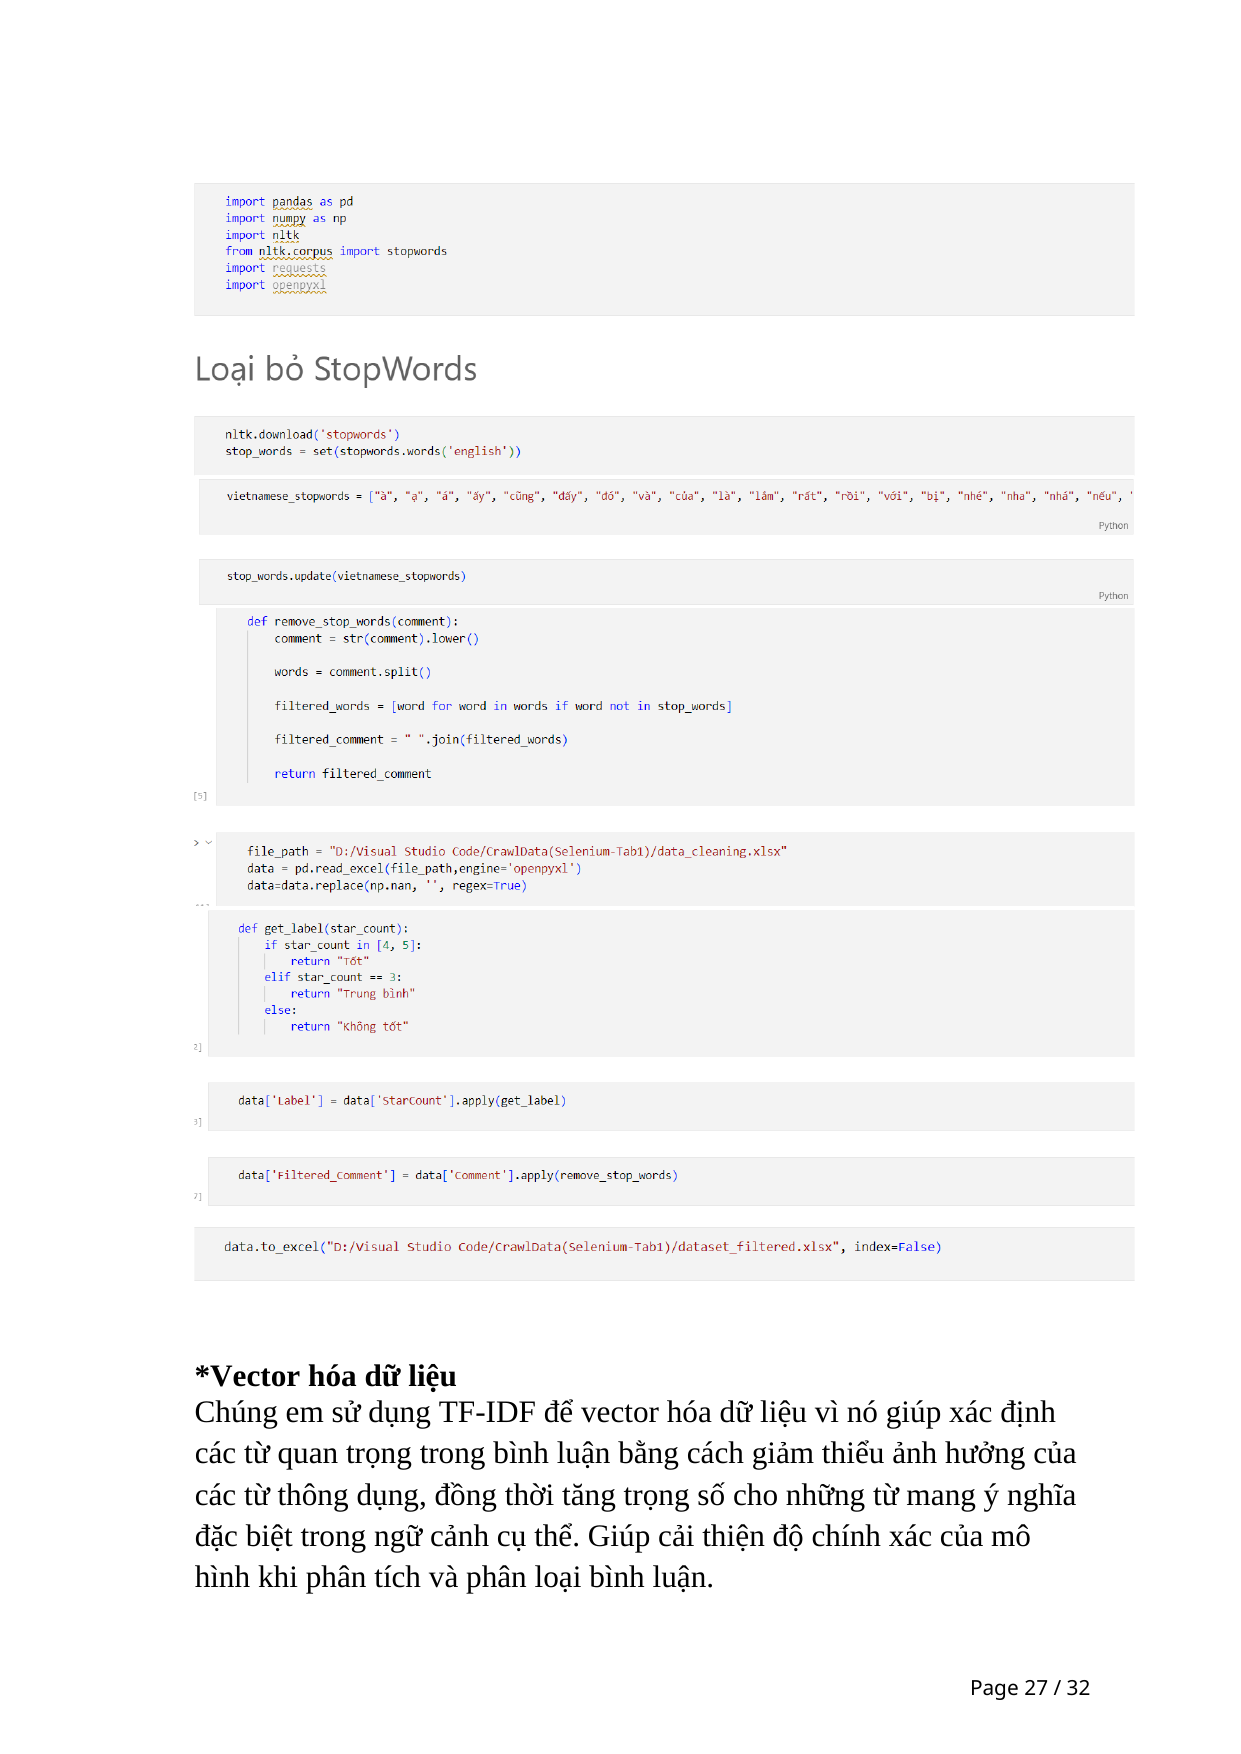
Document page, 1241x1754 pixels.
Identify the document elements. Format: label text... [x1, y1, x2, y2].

text Chúng em sử dụng TF-IDF để vector hóa dữ liệu vì nó giúp xác định các từ quan trọng trong bình luận bằng cách giảm thiểu ảnh hưởng của các từ thông dụng, đồng thời tăng trọng số cho những từ mang ý nghĩa đặc biệt trong ngữ cảnh cụ thể. Giúp cải thiện độ chính xác của mô hình khi phân tích và phân loại bình luận. [194, 1393, 1090, 1594]
text *Vector hóa dữ liệu [194, 1357, 1090, 1393]
picture [194, 177, 1135, 1286]
